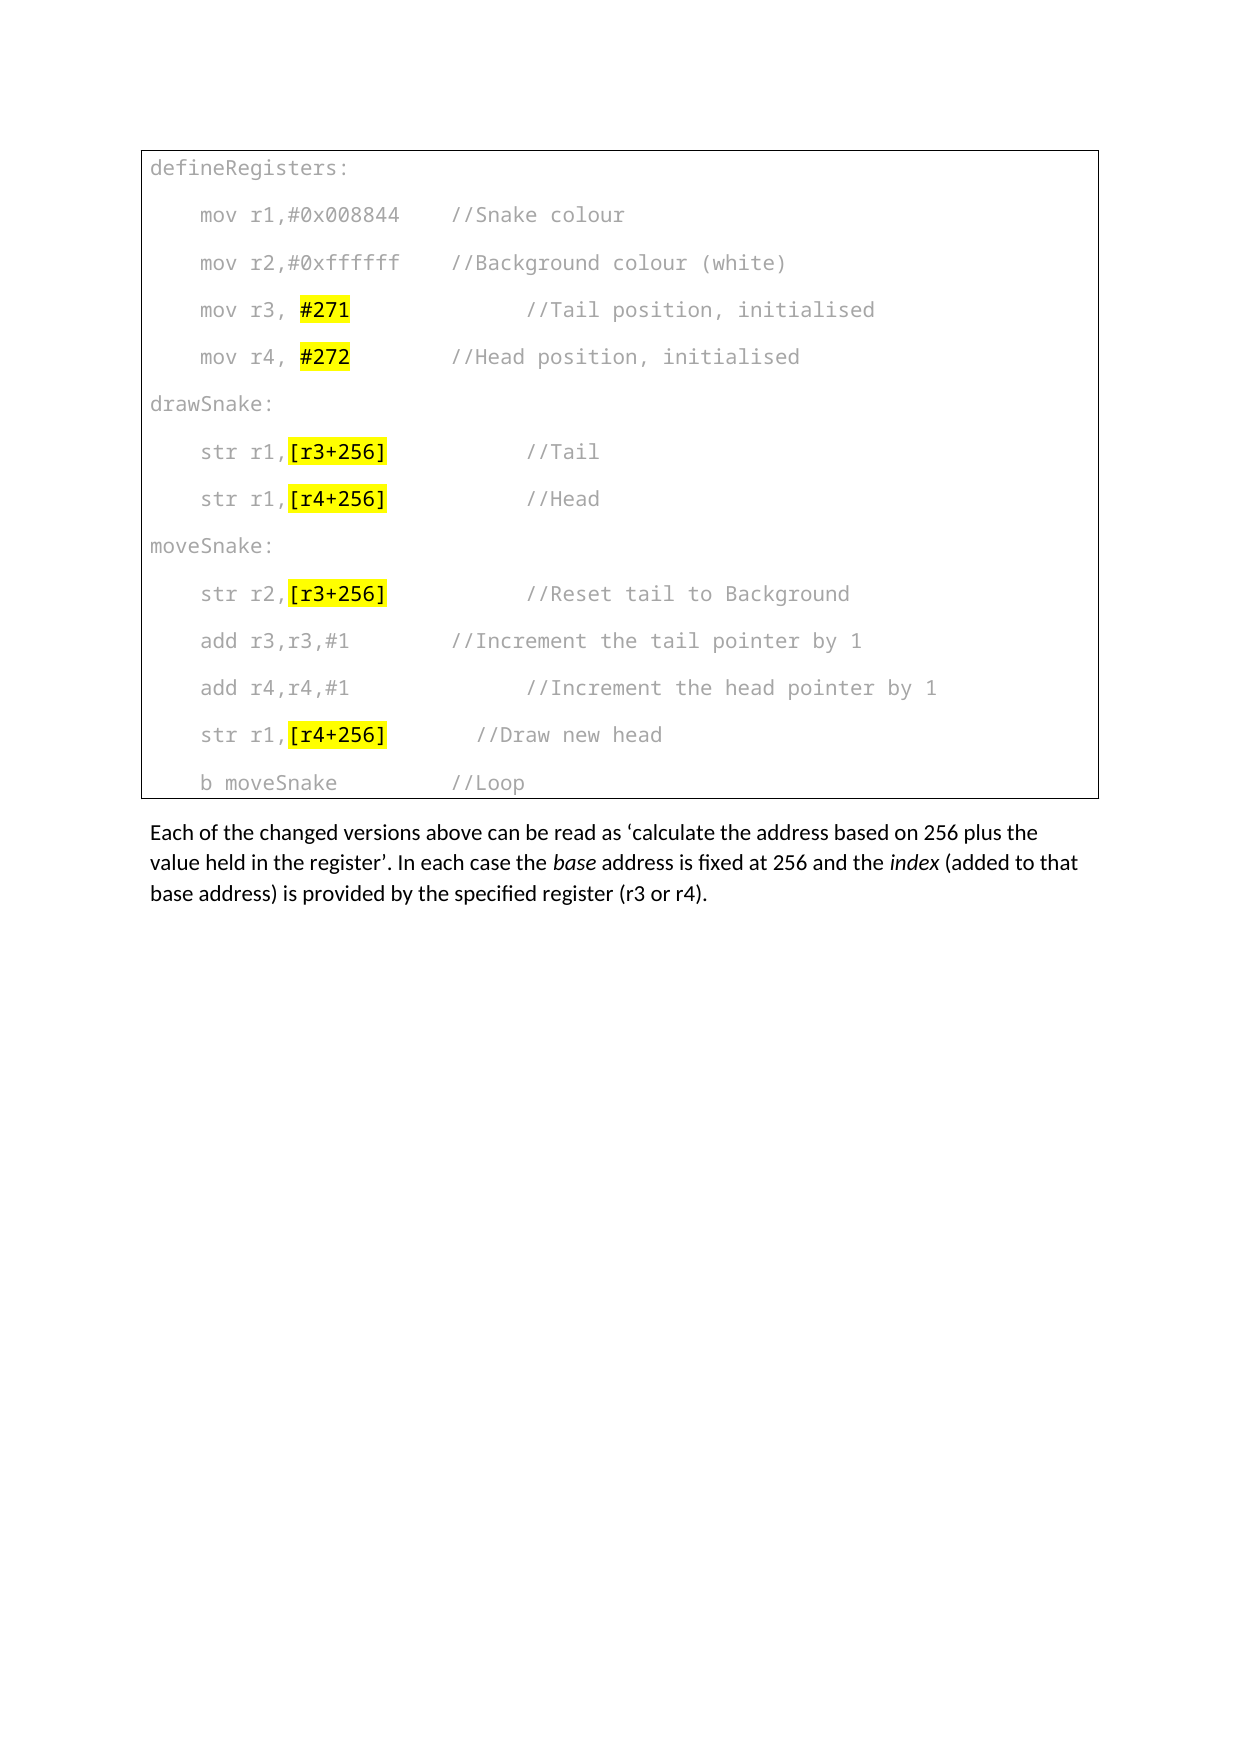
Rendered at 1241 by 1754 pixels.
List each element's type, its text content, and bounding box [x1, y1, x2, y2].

text mov r2,#0xffffff //Background colour (white) [142, 244, 1098, 276]
text str r1,[r4+256] //Draw new head [142, 717, 1098, 749]
text str r1,[r3+256] //Tail [142, 434, 1098, 465]
text b moveSnake //Loop [142, 765, 1098, 798]
text add r4,r4,#1 //Increment the head pointer by 1 [142, 670, 1098, 702]
text str r2,[r3+256] //Reset tail to Background [142, 576, 1098, 607]
text moveSnake: [142, 528, 1098, 560]
text Each of the changed versions above can be read as ‘calculate the address based on 256 plus the value held in the register’. In each case the base address is fixed at 256 and the index (added to that base address) is provided by the specified register (r3 or r4). [150, 818, 1090, 907]
text str r1,[r4+256] //Head [142, 481, 1098, 513]
text defineRegisters: [142, 151, 1098, 182]
text mov r3, #271 //Tail position, initialised [142, 292, 1098, 323]
text mov r4, #272 //Head position, initialised [142, 339, 1098, 371]
text mov r1,#0x008844 //Snake colour [142, 197, 1098, 229]
text drawSnake: [142, 386, 1098, 418]
text add r3,r3,#1 //Increment the tail pointer by 1 [142, 623, 1098, 654]
